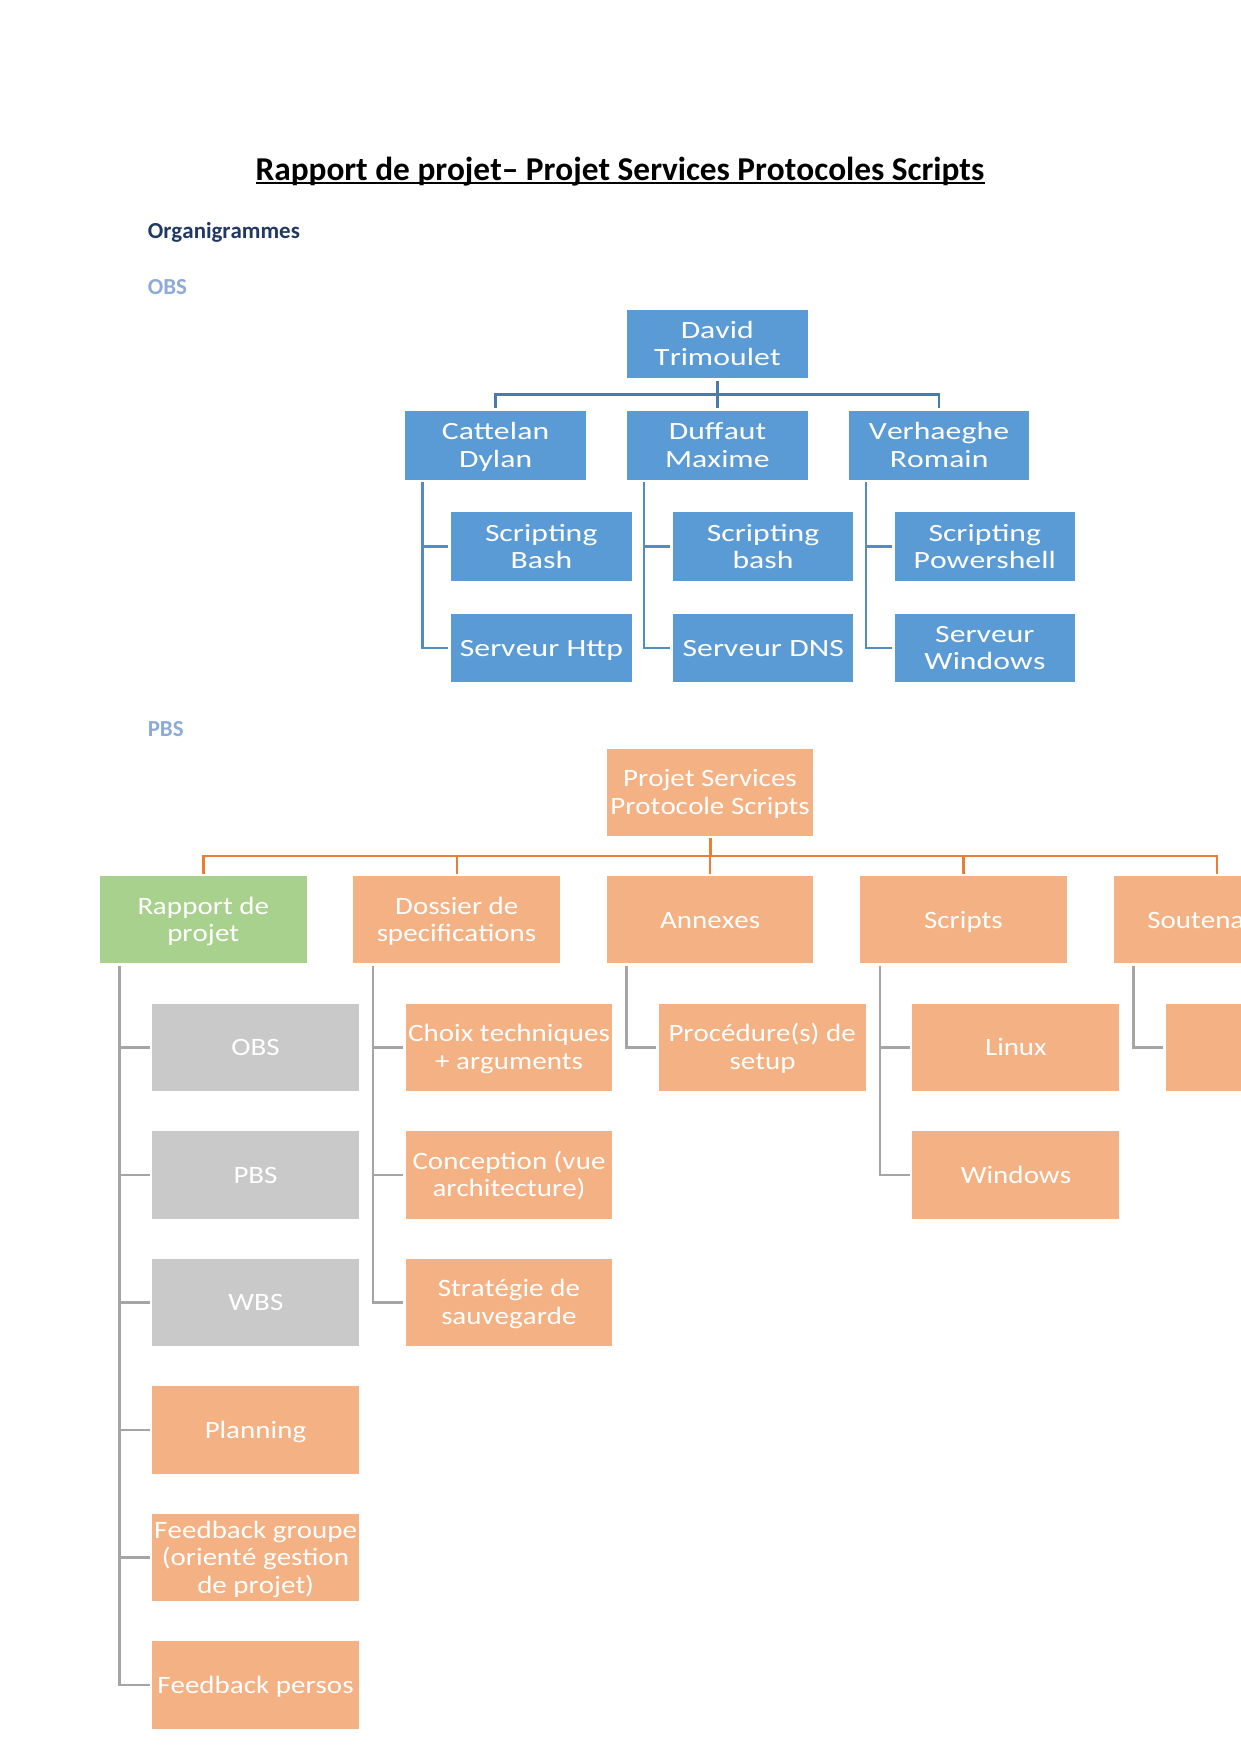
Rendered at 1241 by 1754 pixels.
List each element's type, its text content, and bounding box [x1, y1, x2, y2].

text Rapport de projet– Projet Services Protocoles Scripts [148, 148, 1093, 188]
text PBS [148, 714, 1093, 742]
text OBS [148, 272, 1093, 300]
text Organigrammes [148, 216, 1093, 244]
